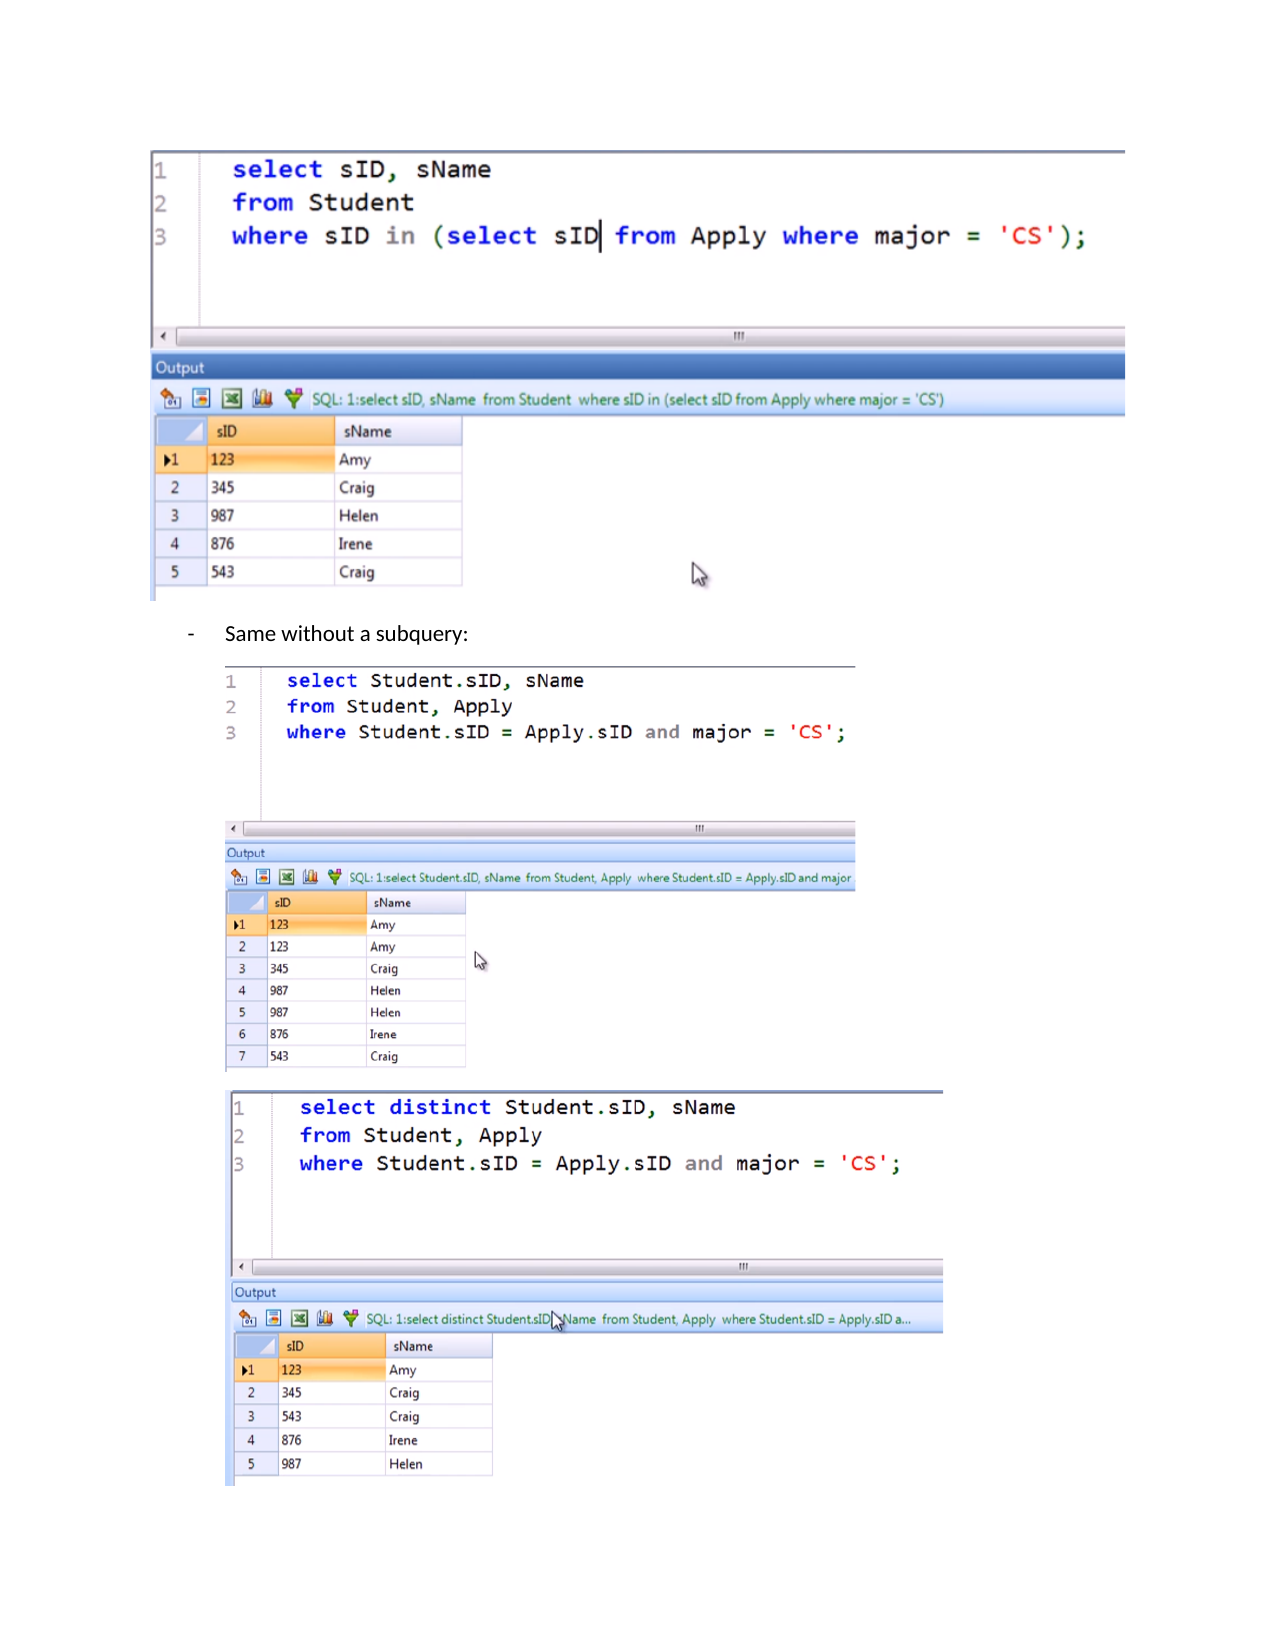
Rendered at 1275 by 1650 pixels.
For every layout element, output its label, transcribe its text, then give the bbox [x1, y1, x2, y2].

picture [225, 666, 856, 1072]
list Same without a subquery: [187, 619, 1125, 647]
picture [225, 1090, 944, 1486]
picture [150, 150, 1125, 601]
